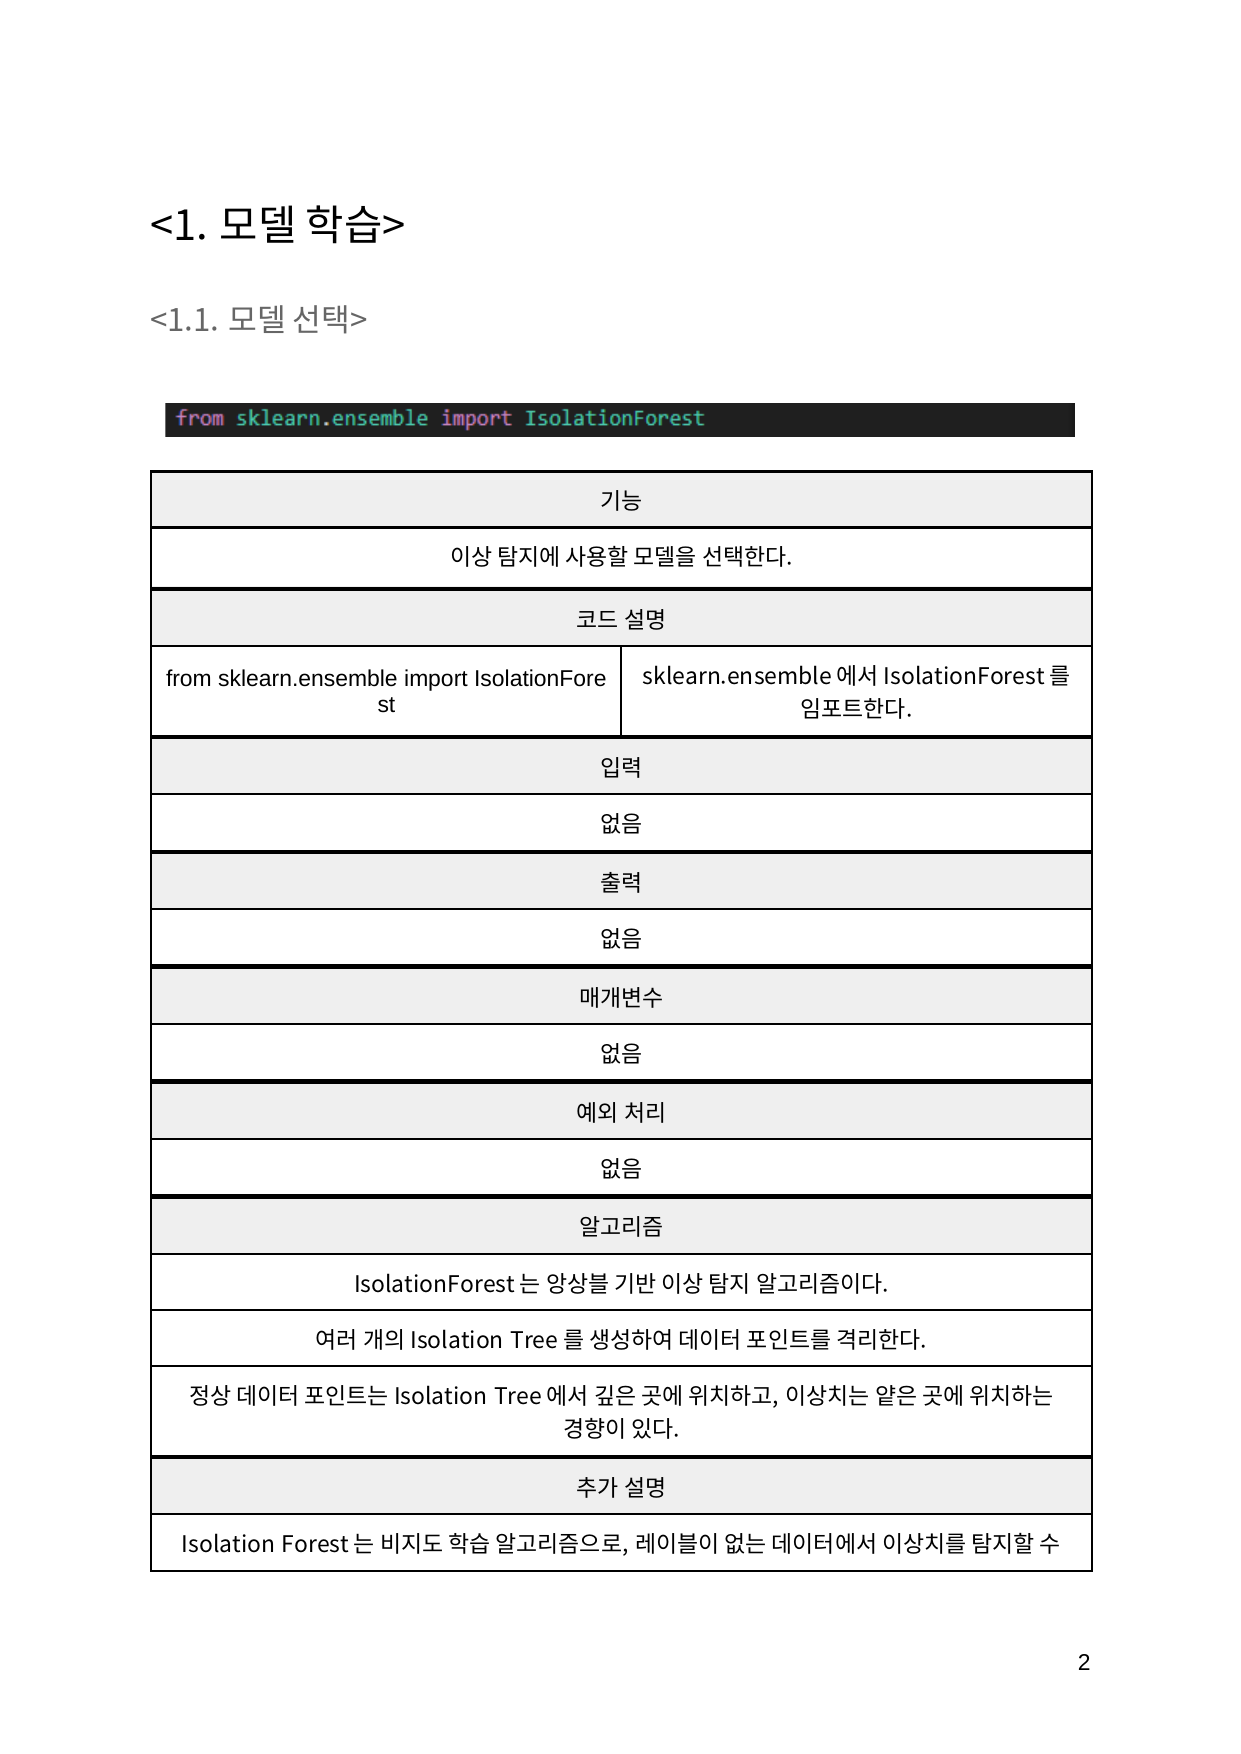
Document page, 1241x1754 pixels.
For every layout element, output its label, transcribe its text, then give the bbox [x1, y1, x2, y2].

table_cell 없음 [152, 1025, 1091, 1079]
subtitle <1. 모델 학습> [150, 192, 1090, 252]
table_cell 없음 [152, 795, 1091, 849]
table_cell 코드 설명 [152, 591, 1091, 645]
table_cell 여러 개의 Isolation Tree를 생성하여 데이터 포인트를 격리한다. [152, 1311, 1091, 1365]
table_cell IsolationForest는 앙상블 기반 이상 탐지 알고리즘이다. [152, 1255, 1091, 1309]
table_cell sklearn.ensemble에서 IsolationForest를 임포트한다. [622, 647, 1091, 734]
table_header 기능 [152, 473, 1091, 526]
table_cell 예외 처리 [152, 1084, 1091, 1138]
table_cell 매개변수 [152, 969, 1091, 1023]
table_cell 없음 [152, 1140, 1091, 1194]
table_cell 알고리즘 [152, 1199, 1091, 1253]
table_cell 출력 [152, 854, 1091, 908]
table_cell 입력 [152, 739, 1091, 793]
table_cell from sklearn.ensemble import IsolationForest [152, 647, 620, 734]
table_cell 없음 [152, 910, 1091, 964]
picture [165, 403, 1075, 437]
subtitle <1.1. 모델 선택> [150, 295, 1090, 340]
table_cell 이상 탐지에 사용할 모델을 선택한다. [152, 529, 1091, 586]
table_cell 정상 데이터 포인트는 Isolation Tree에서 깊은 곳에 위치하고, 이상치는 얕은 곳에 위치하는 경향이 있다. [152, 1367, 1091, 1454]
table_cell 추가 설명 [152, 1459, 1091, 1513]
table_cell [152, 1515, 1091, 1569]
